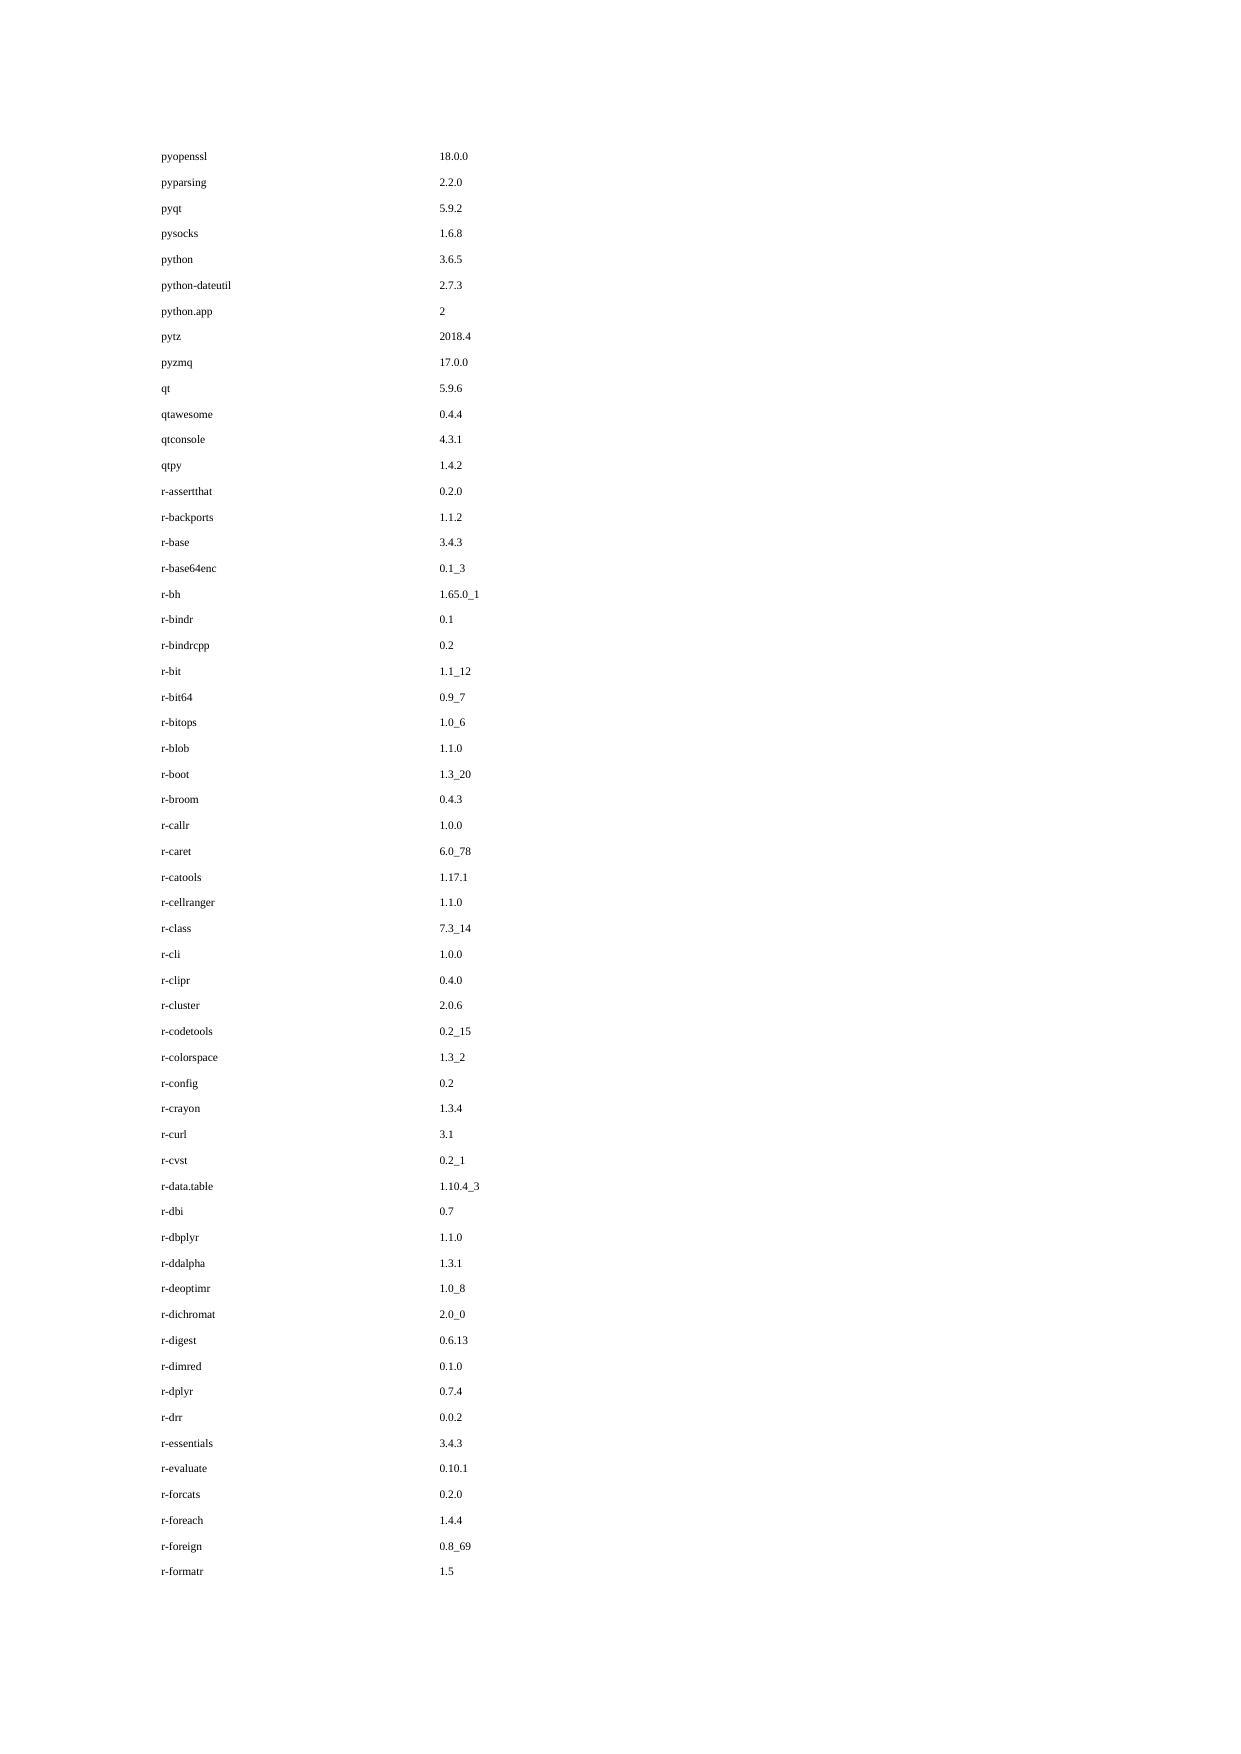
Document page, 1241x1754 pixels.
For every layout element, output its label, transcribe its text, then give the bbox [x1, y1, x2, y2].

table_cell 0.4.0 [428, 973, 563, 999]
table_cell 1.3.4 [428, 1102, 563, 1128]
table_cell r-bit64 [150, 690, 428, 716]
table_cell r-cellranger [150, 896, 428, 922]
table_cell 7.3_14 [428, 922, 563, 948]
table_cell 0.1 [428, 613, 563, 639]
table_cell r-colorspace [150, 1051, 428, 1076]
table_cell 3.1 [428, 1128, 563, 1153]
table_cell r-cluster [150, 999, 428, 1025]
table_cell r-clipr [150, 973, 428, 999]
table_cell r-deoptimr [150, 1282, 428, 1308]
table_cell 0.4.4 [428, 407, 563, 433]
table_cell 2 [428, 304, 563, 330]
table_cell r-assertthat [150, 485, 428, 510]
table_cell r-ddalpha [150, 1256, 428, 1282]
table_cell 2.7.3 [428, 279, 563, 304]
table_cell r-config [150, 1076, 428, 1102]
table_cell 1.0_6 [428, 716, 563, 742]
table_cell r-formatr [150, 1565, 428, 1591]
table_cell r-digest [150, 1334, 428, 1359]
table_cell 1.65.0_1 [428, 588, 563, 613]
table_cell 0.8_69 [428, 1539, 563, 1565]
table_cell r-crayon [150, 1102, 428, 1128]
table_cell 3.4.3 [428, 536, 563, 562]
table_cell r-base64enc [150, 562, 428, 587]
table_cell r-blob [150, 742, 428, 767]
table_cell 6.0_78 [428, 845, 563, 870]
table_cell r-forcats [150, 1488, 428, 1514]
table_cell 0.2 [428, 1076, 563, 1102]
table_cell r-broom [150, 793, 428, 819]
table_cell 2.0.6 [428, 999, 563, 1025]
table_cell pyparsing [150, 176, 428, 201]
table_cell 1.3.1 [428, 1256, 563, 1282]
table_cell r-cvst [150, 1154, 428, 1179]
table_cell qtawesome [150, 407, 428, 433]
table_cell r-base [150, 536, 428, 562]
table_cell 1.4.2 [428, 459, 563, 484]
table_cell r-bh [150, 588, 428, 613]
table_cell 1.1.0 [428, 1231, 563, 1256]
table_cell 1.0_8 [428, 1282, 563, 1308]
table_cell pyzmq [150, 356, 428, 382]
table_cell python.app [150, 304, 428, 330]
table_cell 1.0.0 [428, 948, 563, 973]
table_cell 1.1_12 [428, 665, 563, 690]
table_cell 1.1.0 [428, 896, 563, 922]
table_cell r-bit [150, 665, 428, 690]
table_cell r-dplyr [150, 1385, 428, 1411]
table_cell 1.10.4_3 [428, 1179, 563, 1205]
table_cell r-codetools [150, 1025, 428, 1051]
table_cell 0.2_1 [428, 1154, 563, 1179]
table_cell 1.4.4 [428, 1514, 563, 1539]
table_cell 2.0_0 [428, 1308, 563, 1333]
table_cell 1.17.1 [428, 870, 563, 896]
table_cell r-backports [150, 510, 428, 536]
table_cell 2018.4 [428, 330, 563, 356]
table_cell 3.4.3 [428, 1436, 563, 1462]
table_cell 0.2 [428, 639, 563, 664]
table_cell 0.0.2 [428, 1411, 563, 1436]
table_cell r-dbplyr [150, 1231, 428, 1256]
table_cell 1.3_2 [428, 1051, 563, 1076]
table_cell r-evaluate [150, 1462, 428, 1488]
table_cell r-foreign [150, 1539, 428, 1565]
table_cell 1.0.0 [428, 819, 563, 845]
table_cell r-caret [150, 845, 428, 870]
table_cell r-dichromat [150, 1308, 428, 1333]
table_cell 5.9.2 [428, 201, 563, 227]
table_cell 0.2.0 [428, 485, 563, 510]
table_cell qtpy [150, 459, 428, 484]
table_cell 4.3.1 [428, 433, 563, 459]
table_cell python-dateutil [150, 279, 428, 304]
table_cell 0.2.0 [428, 1488, 563, 1514]
table_cell 0.7 [428, 1205, 563, 1231]
table_cell qtconsole [150, 433, 428, 459]
table_cell 0.4.3 [428, 793, 563, 819]
table_cell 5.9.6 [428, 382, 563, 407]
table_cell 1.5 [428, 1565, 563, 1591]
table_cell 0.7.4 [428, 1385, 563, 1411]
table_cell 1.3_20 [428, 768, 563, 793]
table_cell r-data.table [150, 1179, 428, 1205]
table_cell r-boot [150, 768, 428, 793]
table_cell qt [150, 382, 428, 407]
table_cell 1.6.8 [428, 227, 563, 253]
table_cell 17.0.0 [428, 356, 563, 382]
table_cell 2.2.0 [428, 176, 563, 201]
table_cell r-drr [150, 1411, 428, 1436]
table_cell r-callr [150, 819, 428, 845]
table_cell r-dbi [150, 1205, 428, 1231]
table_cell r-essentials [150, 1436, 428, 1462]
table_cell r-bitops [150, 716, 428, 742]
table_cell 3.6.5 [428, 253, 563, 279]
table_cell r-bindr [150, 613, 428, 639]
table_cell 0.1_3 [428, 562, 563, 587]
table_cell r-curl [150, 1128, 428, 1153]
table_cell r-cli [150, 948, 428, 973]
table_cell 1.1.0 [428, 742, 563, 767]
table_cell pytz [150, 330, 428, 356]
table_cell 0.10.1 [428, 1462, 563, 1488]
table_cell 18.0.0 [428, 150, 563, 176]
table_cell r-foreach [150, 1514, 428, 1539]
table_cell r-class [150, 922, 428, 948]
table_cell pyopenssl [150, 150, 428, 176]
table_cell pysocks [150, 227, 428, 253]
table_cell 0.1.0 [428, 1359, 563, 1385]
table_cell r-bindrcpp [150, 639, 428, 664]
table_cell pyqt [150, 201, 428, 227]
table_cell 0.9_7 [428, 690, 563, 716]
table_cell 0.2_15 [428, 1025, 563, 1051]
table_cell r-catools [150, 870, 428, 896]
table_cell r-dimred [150, 1359, 428, 1385]
table_cell 0.6.13 [428, 1334, 563, 1359]
table_cell 1.1.2 [428, 510, 563, 536]
table_cell python [150, 253, 428, 279]
